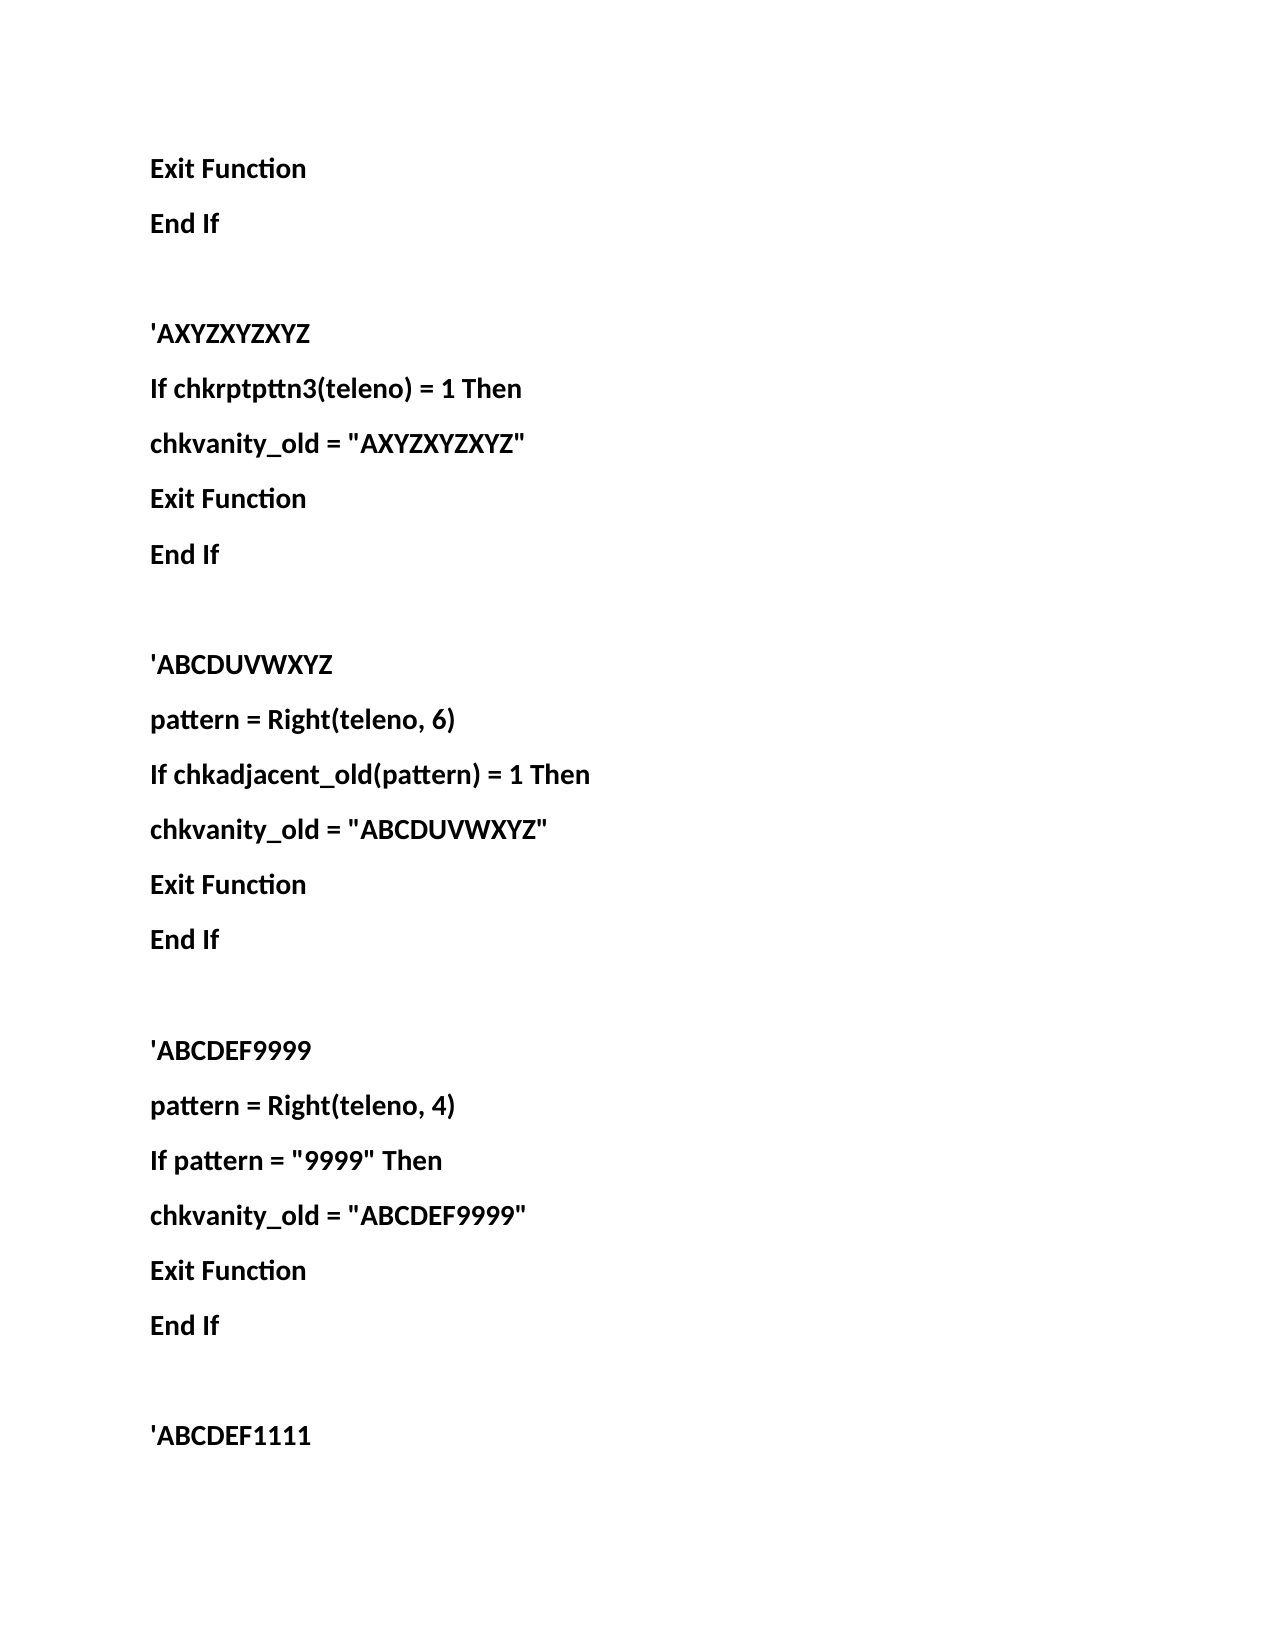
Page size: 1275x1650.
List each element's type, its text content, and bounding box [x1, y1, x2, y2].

text 'AXYZXYZXYZ [150, 315, 1125, 351]
text Exit Function [150, 1252, 1125, 1288]
text Exit Function [150, 866, 1125, 902]
text chkvanity_old = "ABCDUVWXYZ" [150, 811, 1125, 847]
text pattern = Right(teleno, 6) [150, 701, 1125, 737]
text End If [150, 1307, 1125, 1343]
text 'ABCDEF1111 [150, 1417, 1125, 1453]
text End If [150, 205, 1125, 241]
text chkvanity_old = "AXYZXYZXYZ" [150, 426, 1125, 461]
text 'ABCDUVWXYZ [150, 646, 1125, 682]
text Exit Function [150, 150, 1125, 186]
text Exit Function [150, 481, 1125, 516]
text If chkadjacent_old(pattern) = 1 Then [150, 756, 1125, 792]
text End If [150, 536, 1125, 571]
text End If [150, 921, 1125, 957]
text If chkrptpttn3(teleno) = 1 Then [150, 370, 1125, 406]
text chkvanity_old = "ABCDEF9999" [150, 1197, 1125, 1233]
text If pattern = "9999" Then [150, 1142, 1125, 1177]
text pattern = Right(teleno, 4) [150, 1087, 1125, 1122]
text 'ABCDEF9999 [150, 1032, 1125, 1067]
